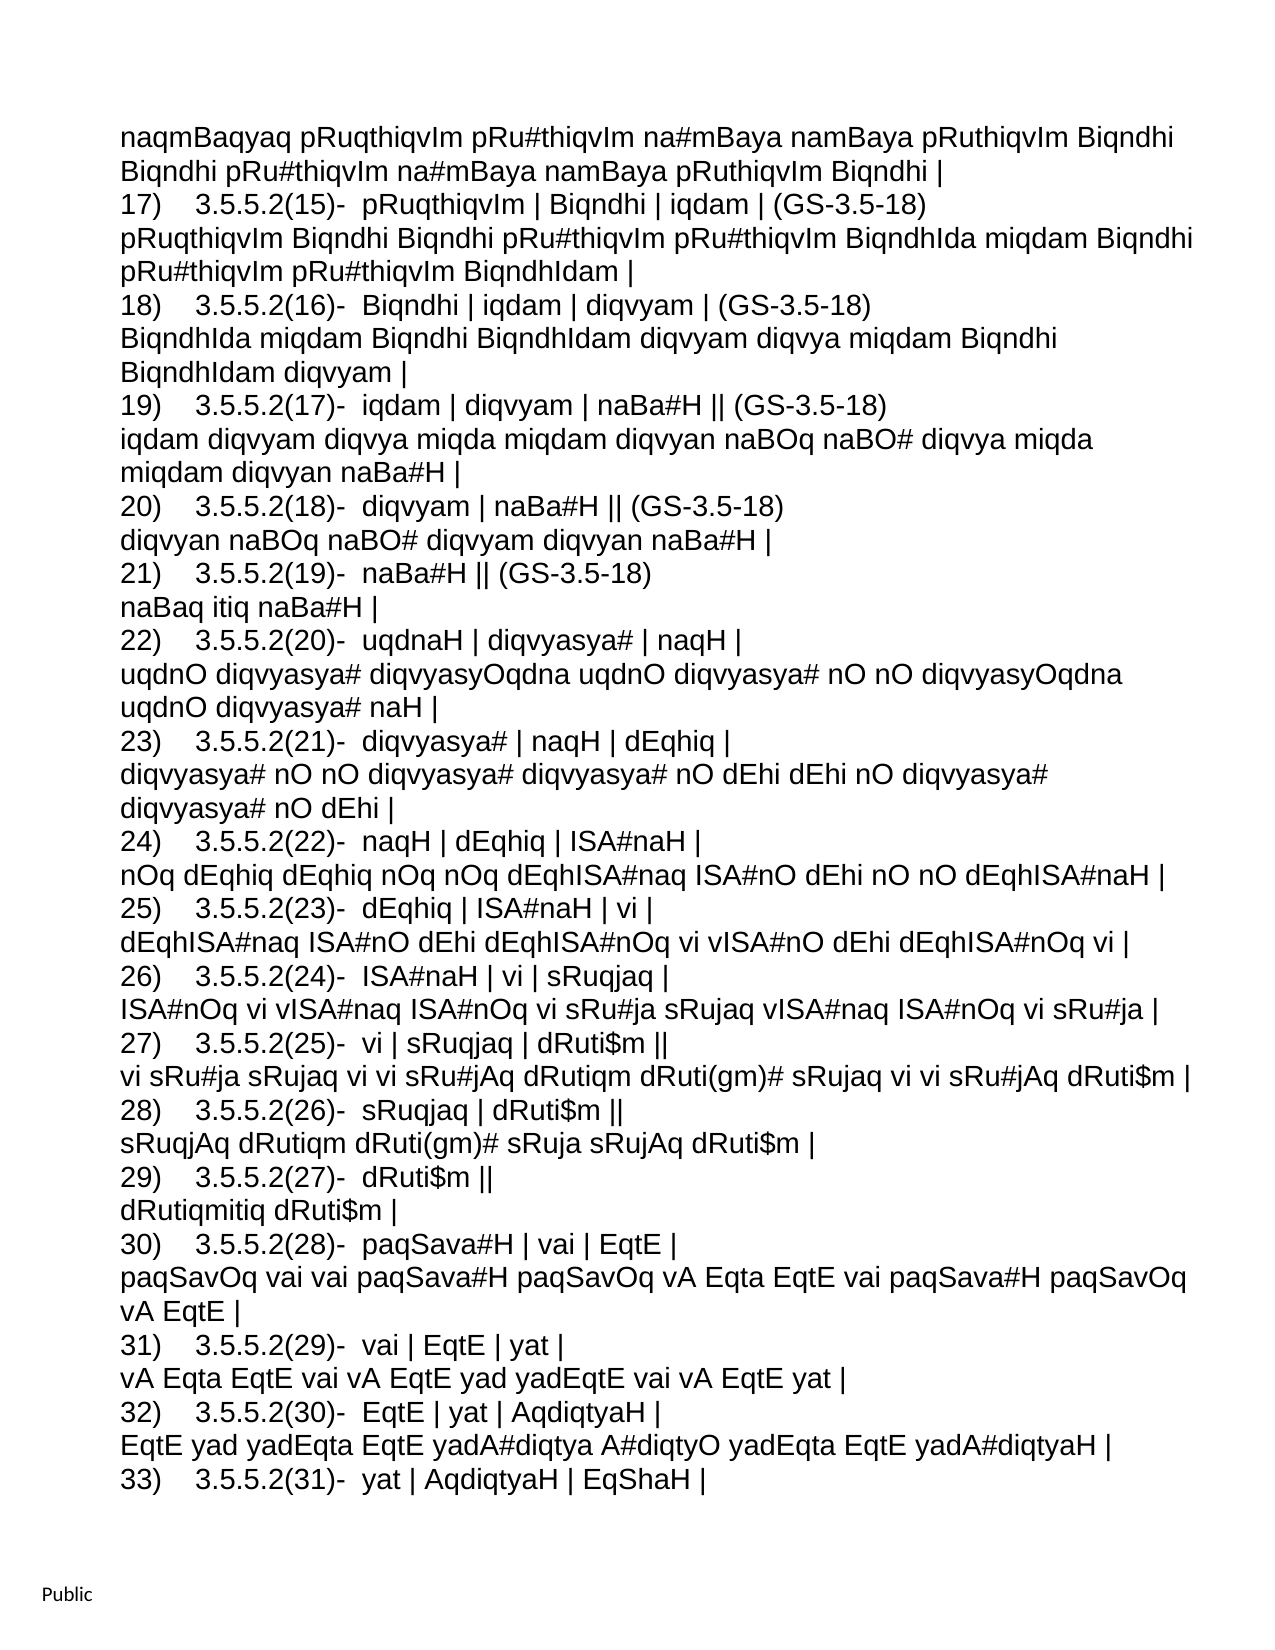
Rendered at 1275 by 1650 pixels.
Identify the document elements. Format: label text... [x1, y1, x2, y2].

text 31) 3.5.5.2(29)- vai | EqtE | yat | [120, 1327, 1200, 1361]
text sRuqjAq dRutiqm dRuti(gm)# sRuja sRujAq dRuti$m | [120, 1126, 1200, 1160]
text pRuqthiqvIm Biqndhi Biqndhi pRu#thiqvIm pRu#thiqvIm BiqndhIda miqdam Biqndhi pRu#thiqvIm pRu#thiqvIm BiqndhIdam | [120, 221, 1200, 288]
text 18) 3.5.5.2(16)- Biqndhi | iqdam | diqvyam | (GS-3.5-18) [120, 288, 1200, 321]
text 20) 3.5.5.2(18)- diqvyam | naBa#H || (GS-3.5-18) [120, 489, 1200, 522]
text vi sRu#ja sRujaq vi vi sRu#jAq dRutiqm dRuti(gm)# sRujaq vi vi sRu#jAq dRuti$m | [120, 1059, 1200, 1093]
text 26) 3.5.5.2(24)- ISA#naH | vi | sRuqjaq | [120, 958, 1200, 992]
text 21) 3.5.5.2(19)- naBa#H || (GS-3.5-18) [120, 556, 1200, 589]
text vA Eqta EqtE vai vA EqtE yad yadEqtE vai vA EqtE yat | [120, 1361, 1200, 1394]
text 32) 3.5.5.2(30)- EqtE | yat | AqdiqtyaH | [120, 1394, 1200, 1428]
text 30) 3.5.5.2(28)- paqSava#H | vai | EqtE | [120, 1227, 1200, 1260]
text 24) 3.5.5.2(22)- naqH | dEqhiq | ISA#naH | [120, 824, 1200, 858]
text BiqndhIda miqdam Biqndhi BiqndhIdam diqvyam diqvya miqdam Biqndhi BiqndhIdam diqvyam | [120, 321, 1200, 388]
text 25) 3.5.5.2(23)- dEqhiq | ISA#naH | vi | [120, 891, 1200, 925]
text nOq dEqhiq dEqhiq nOq nOq dEqhISA#naq ISA#nO dEhi nO nO dEqhISA#naH | [120, 858, 1200, 891]
text 33) 3.5.5.2(31)- yat | AqdiqtyaH | EqShaH | [120, 1462, 1200, 1495]
text 29) 3.5.5.2(27)- dRuti$m || [120, 1160, 1200, 1193]
text 19) 3.5.5.2(17)- iqdam | diqvyam | naBa#H || (GS-3.5-18) [120, 388, 1200, 422]
text 22) 3.5.5.2(20)- uqdnaH | diqvyasya# | naqH | [120, 623, 1200, 657]
text paqSavOq vai vai paqSava#H paqSavOq vA Eqta EqtE vai paqSava#H paqSavOq vA EqtE | [120, 1260, 1200, 1327]
text EqtE yad yadEqta EqtE yadA#diqtya A#diqtyO yadEqta EqtE yadA#diqtyaH | [120, 1428, 1200, 1462]
text dRutiqmitiq dRuti$m | [120, 1193, 1200, 1227]
text dEqhISA#naq ISA#nO dEhi dEqhISA#nOq vi vISA#nO dEhi dEqhISA#nOq vi | [120, 925, 1200, 958]
text 27) 3.5.5.2(25)- vi | sRuqjaq | dRuti$m || [120, 1026, 1200, 1059]
text diqvyasya# nO nO diqvyasya# diqvyasya# nO dEhi dEhi nO diqvyasya# diqvyasya# nO dEhi | [120, 757, 1200, 824]
text iqdam diqvyam diqvya miqda miqdam diqvyan naBOq naBO# diqvya miqda miqdam diqvyan naBa#H | [120, 422, 1200, 489]
text naqmBaqyaq pRuqthiqvIm pRu#thiqvIm na#mBaya namBaya pRuthiqvIm Biqndhi Biqndhi pRu#thiqvIm na#mBaya namBaya pRuthiqvIm Biqndhi | [120, 120, 1200, 187]
text naBaq itiq naBa#H | [120, 589, 1200, 623]
text 23) 3.5.5.2(21)- diqvyasya# | naqH | dEqhiq | [120, 724, 1200, 757]
text uqdnO diqvyasya# diqvyasyOqdna uqdnO diqvyasya# nO nO diqvyasyOqdna uqdnO diqvyasya# naH | [120, 657, 1200, 724]
text 17) 3.5.5.2(15)- pRuqthiqvIm | Biqndhi | iqdam | (GS-3.5-18) [120, 187, 1200, 221]
text ISA#nOq vi vISA#naq ISA#nOq vi sRu#ja sRujaq vISA#naq ISA#nOq vi sRu#ja | [120, 992, 1200, 1026]
text diqvyan naBOq naBO# diqvyam diqvyan naBa#H | [120, 522, 1200, 556]
text 28) 3.5.5.2(26)- sRuqjaq | dRuti$m || [120, 1093, 1200, 1126]
